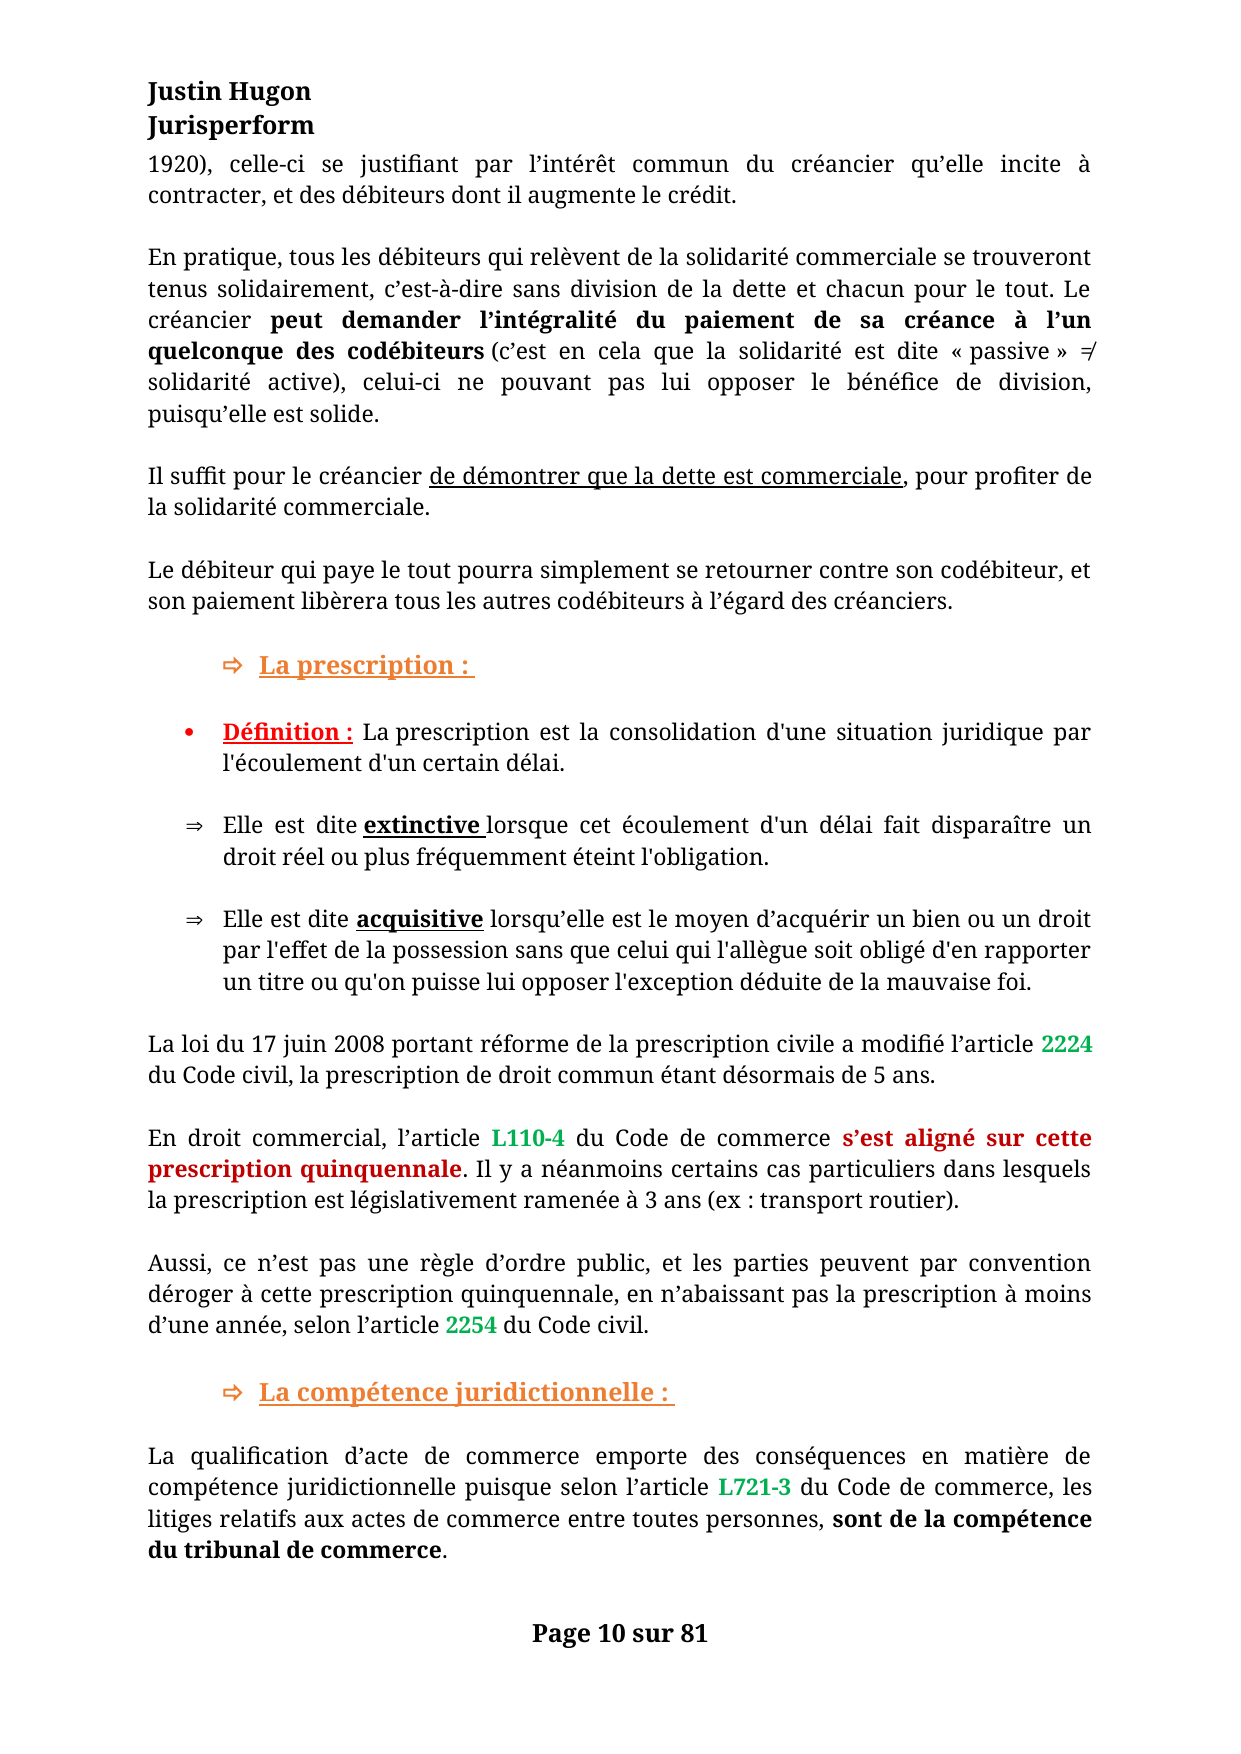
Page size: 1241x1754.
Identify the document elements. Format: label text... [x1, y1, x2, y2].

text Aussi, ce n’est pas une règle d’ordre public, et les parties peuvent par convention déroger à cette prescription quinquennale, en n’abaissant pas la prescription à moins d’une année, selon l’article 2254 du Code civil. [148, 1247, 1093, 1341]
text Il suffit pour le créancier de démontrer que la dette est commerciale, pour profiter de la solidarité commerciale. [148, 460, 1093, 523]
text En droit commercial, l’article L110-4 du Code de commerce s’est aligné sur cette prescription quinquennale. Il y a néanmoins certains cas particuliers dans lesquels la prescription est législativement ramenée à 3 ans (ex : transport routier). [148, 1122, 1093, 1216]
text Le débiteur qui paye le tout pourra simplement se retourner contre son codébiteur, et son paiement libèrera tous les autres codébiteurs à l’égard des créanciers. [148, 554, 1093, 616]
list Elle est dite extinctive lorsque cet écoulement d'un délai fait disparaître un droit réel ou plus fréquemment éteint l'obligation. [185, 809, 1093, 872]
list La prescription : [221, 648, 1093, 682]
text La qualification d’acte de commerce emporte des conséquences en matière de compétence juridictionnelle puisque selon l’article L721-3 du Code de commerce, les litiges relatifs aux actes de commerce entre toutes personnes, sont de la compétence du tribunal de commerce. [148, 1440, 1093, 1565]
list La compétence juridictionnelle : [221, 1375, 1093, 1409]
list Définition : La prescription est la consolidation d'une situation juridique par l'écoulement d'un certain délai. [185, 716, 1093, 778]
text En pratique, tous les débiteurs qui relèvent de la solidarité commerciale se trouveront tenus solidairement, c’est-à-dire sans division de la dette et chacun pour le tout. Le créancier peut demander l’intégralité du paiement de sa créance à l’un quelconque des codébiteurs (c’est en cela que la solidarité est dite « passive » ≠ solidarité active), celui-ci ne pouvant pas lui opposer le bénéfice de division, puisqu’elle est solide. [148, 241, 1093, 429]
list Elle est dite acquisitive lorsqu’elle est le moyen d’acquérir un bien ou un droit par l'effet de la possession sans que celui qui l'allègue soit obligé d'en rapporter un titre ou qu'on puisse lui opposer l'exception déduite de la mauvaise foi. [185, 903, 1093, 997]
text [148, 148, 1093, 210]
text La loi du 17 juin 2008 portant réforme de la prescription civile a modifié l’article 2224 du Code civil, la prescription de droit commun étant désormais de 5 ans. [148, 1028, 1093, 1091]
